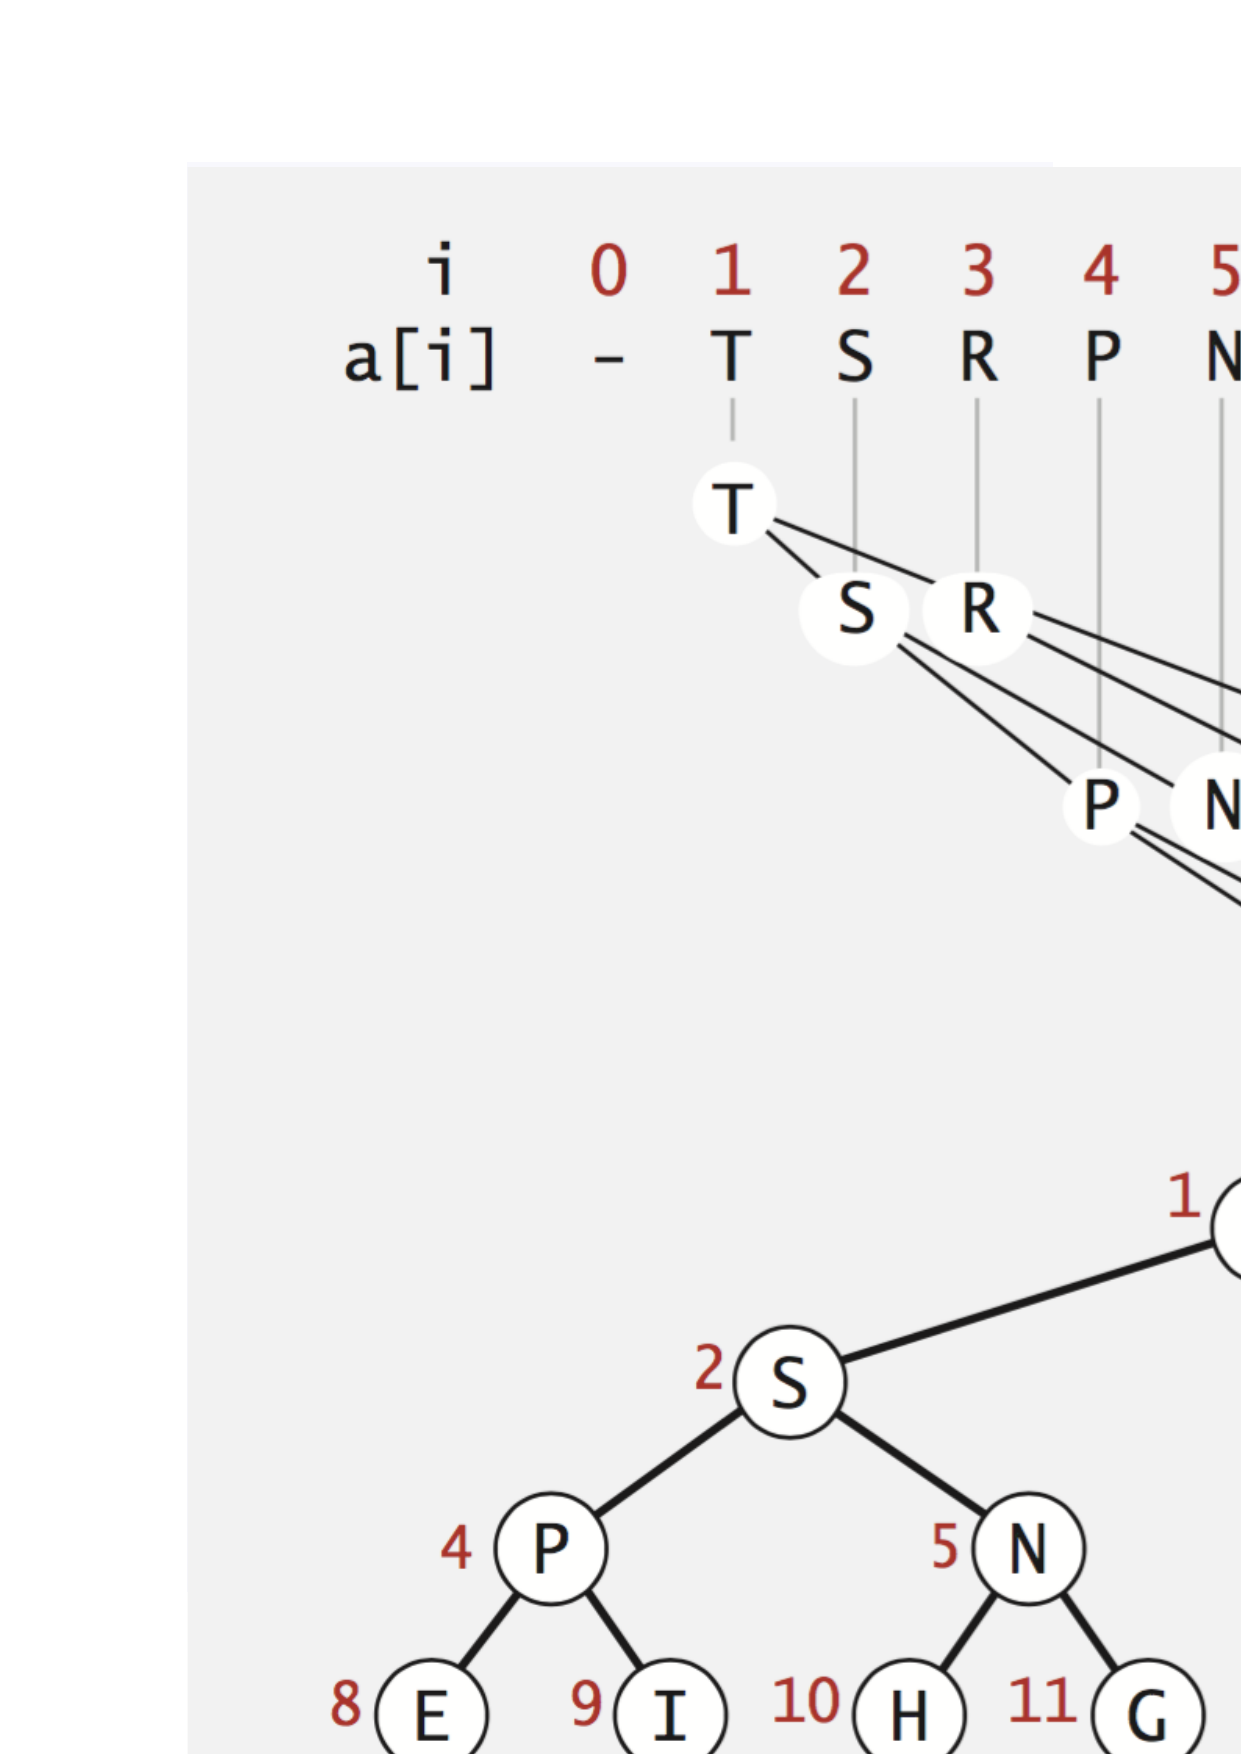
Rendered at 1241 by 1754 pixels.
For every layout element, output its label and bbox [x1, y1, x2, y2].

picture [187, 167, 1241, 1754]
